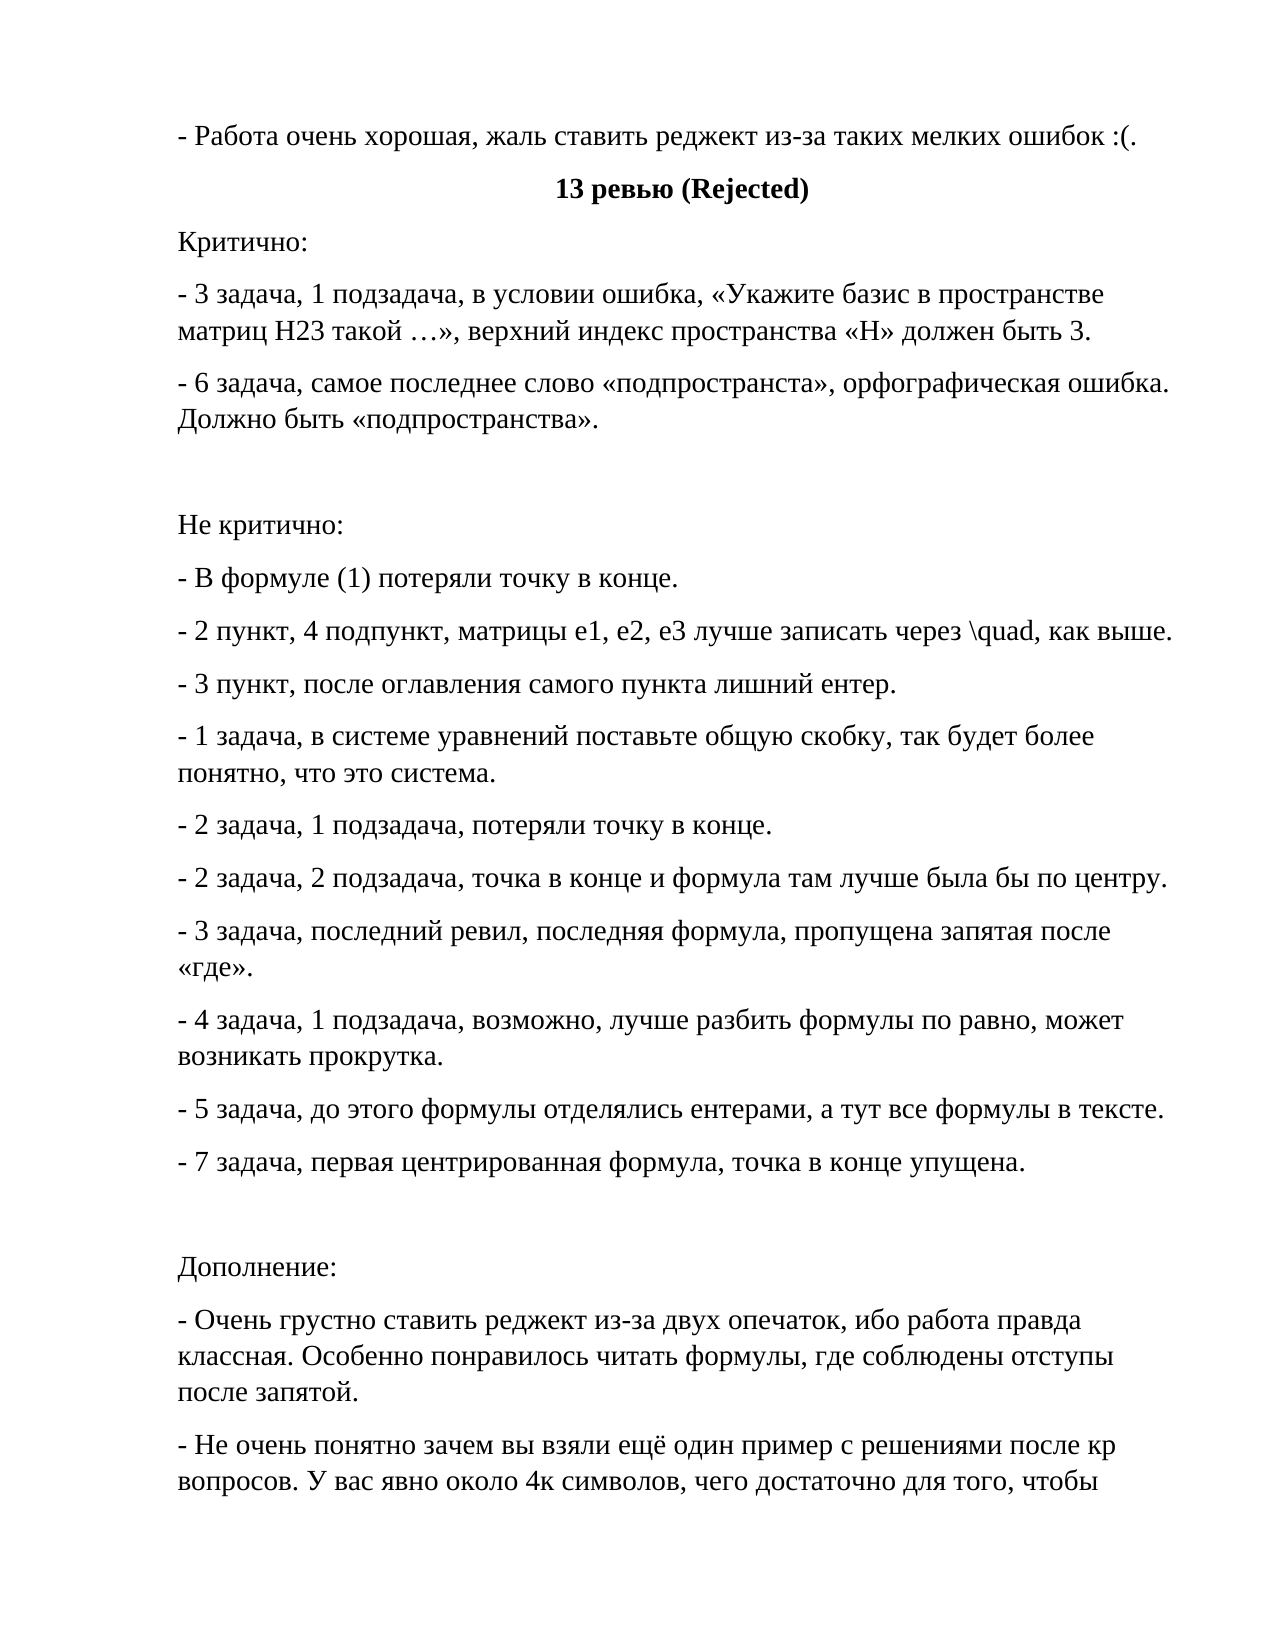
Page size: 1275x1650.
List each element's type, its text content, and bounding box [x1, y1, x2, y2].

text Критично: [177, 224, 1186, 257]
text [177, 1427, 1186, 1497]
text - 7 задача, первая центрированная формула, точка в конце упущена. [177, 1144, 1186, 1177]
text - 2 задача, 2 подзадача, точка в конце и формула там лучше была бы по центру. [177, 860, 1186, 894]
text - 3 пункт, после оглавления самого пункта лишний ентер. [177, 666, 1186, 699]
text - 6 задача, самое последнее слово «подпространста», орфографическая ошибка. Должно быть «подпространства». [177, 366, 1186, 435]
text - 1 задача, в системе уравнений поставьте общую скобку, так будет более понятно, что это система. [177, 718, 1186, 788]
text - 2 пункт, 4 подпункт, матрицы e1, e2, e3 лучше записать через \quad, как выше. [177, 613, 1186, 646]
text - Работа очень хорошая, жаль ставить реджект из-за таких мелких ошибок :(. [177, 118, 1186, 152]
text 13 ревью (Rejected) [177, 171, 1186, 204]
text - 2 задача, 1 подзадача, потеряли точку в конце. [177, 807, 1186, 841]
text Дополнение: [177, 1249, 1186, 1283]
text - 4 задача, 1 подзадача, возможно, лучше разбить формулы по равно, может возникать прокрутка. [177, 1002, 1186, 1072]
text - 3 задача, последний ревил, последняя формула, пропущена запятая после «где». [177, 913, 1186, 983]
text - 3 задача, 1 подзадача, в условии ошибка, «Укажите базис в пространстве матриц H23 такой …», верхний индекс пространства «H» должен быть 3. [177, 277, 1186, 346]
text - 5 задача, до этого формулы отделялись ентерами, а тут все формулы в тексте. [177, 1091, 1186, 1124]
text Не критично: [177, 507, 1186, 541]
text - Очень грустно ставить реджект из-за двух опечаток, ибо работа правда классная. Особенно понравилось читать формулы, где соблюдены отступы после запятой. [177, 1302, 1186, 1408]
text - В формуле (1) потеряли точку в конце. [177, 560, 1186, 594]
